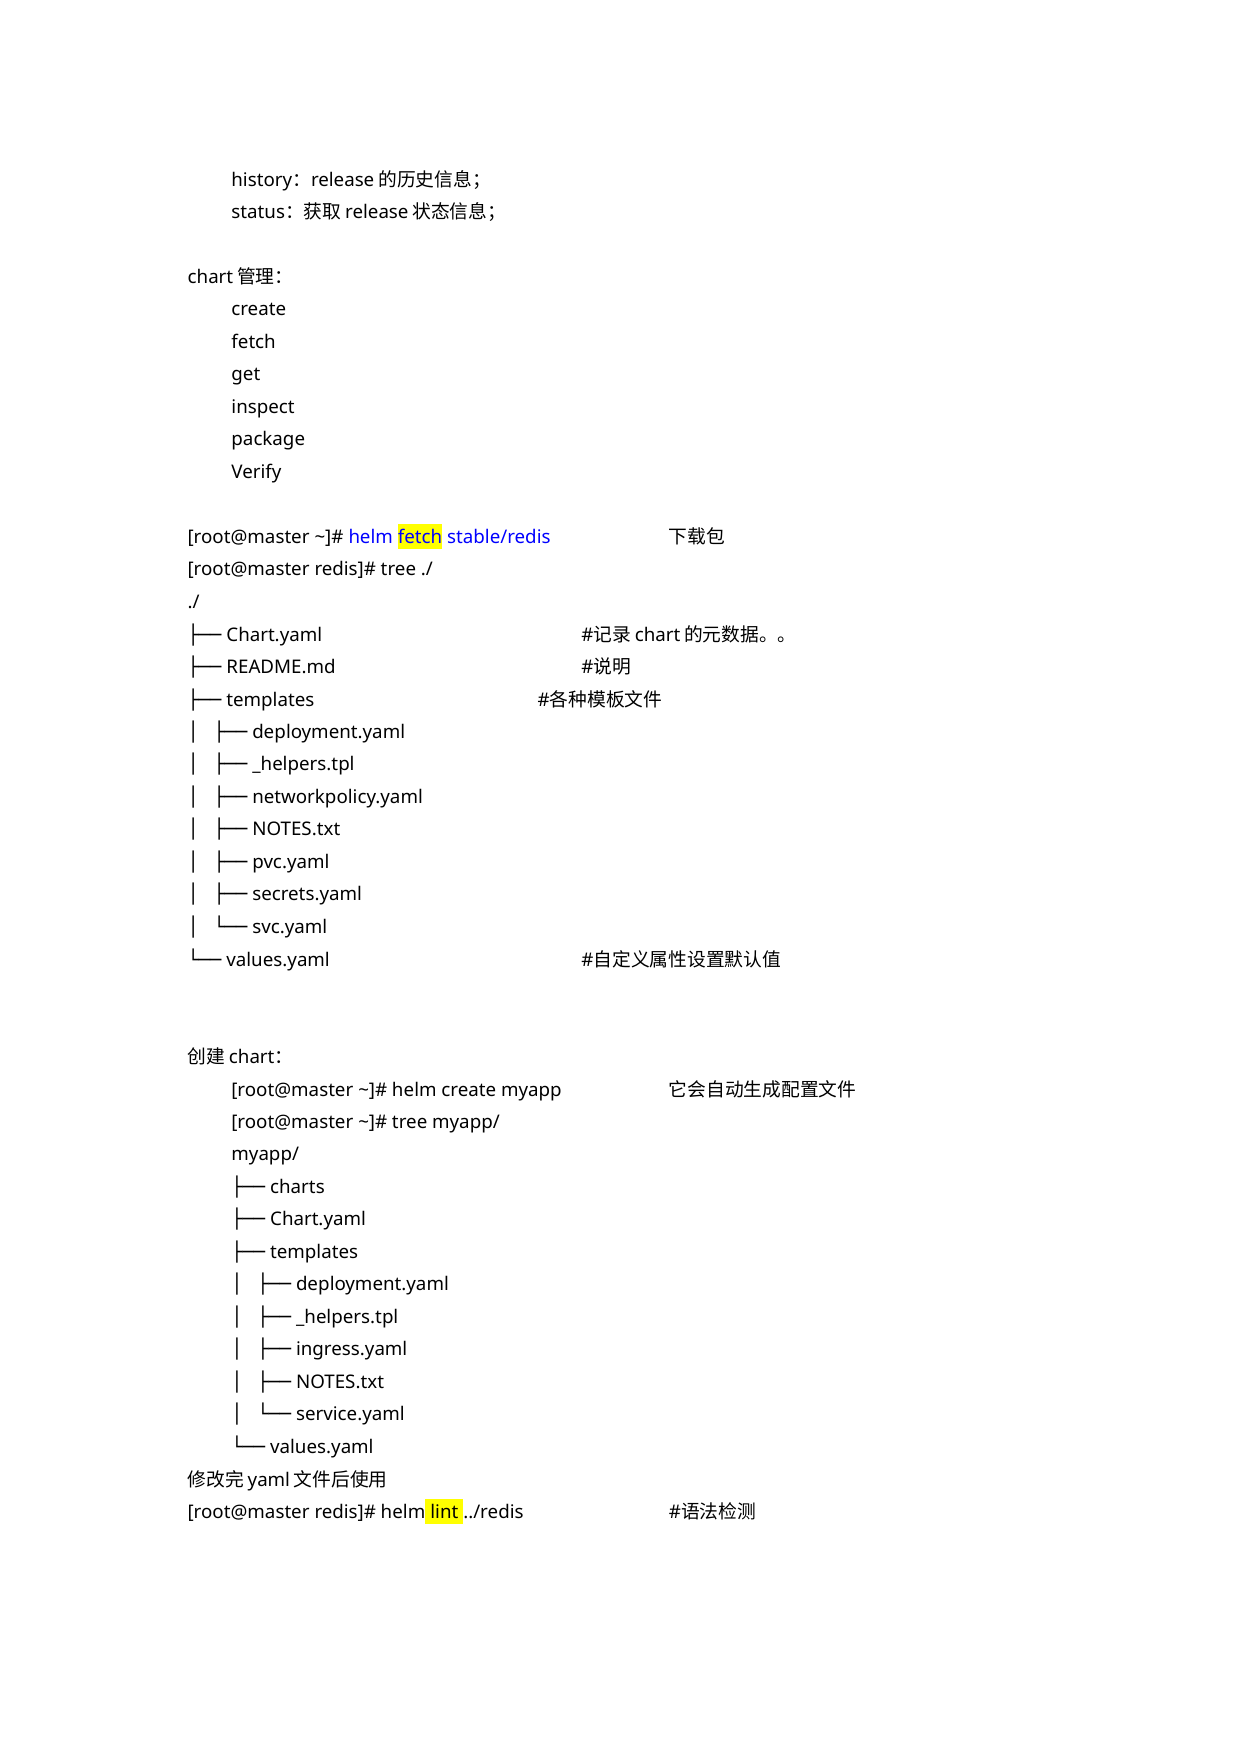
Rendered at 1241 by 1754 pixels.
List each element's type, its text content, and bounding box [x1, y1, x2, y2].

text │ └── svc.yaml [187, 909, 1053, 942]
text │ ├── pvc.yaml [187, 844, 1053, 877]
text Verify [187, 454, 1053, 487]
text │ ├── networkpolicy.yaml [187, 779, 1053, 812]
text │ ├── NOTES.txt [187, 812, 1053, 844]
text ├── README.md #说明 [187, 649, 1053, 682]
text chart管理： [187, 259, 1053, 292]
text [root@master ~]# helm fetch stable/redis 下载包 [187, 519, 1053, 552]
text [root@master ~]# tree myapp/ [187, 1104, 1053, 1137]
text myapp/ [187, 1137, 1053, 1169]
text └── values.yaml [187, 1429, 1053, 1462]
text create [187, 292, 1053, 324]
text │ ├── NOTES.txt [187, 1364, 1053, 1397]
text ├── templates [187, 1234, 1053, 1267]
text [root@master redis]# tree ./ [187, 552, 1053, 584]
text inspect [187, 389, 1053, 422]
text get [187, 357, 1053, 389]
text [root@master ~]# helm create myapp 它会自动生成配置文件 [187, 1072, 1053, 1104]
text history：release的历史信息； [187, 162, 1053, 194]
text │ └── service.yaml [187, 1397, 1053, 1429]
text package [187, 422, 1053, 454]
text │ ├── ingress.yaml [187, 1332, 1053, 1364]
text ./ [187, 584, 1053, 617]
text │ ├── secrets.yaml [187, 877, 1053, 909]
text │ ├── _helpers.tpl [187, 1299, 1053, 1332]
text └── values.yaml #自定义属性设置默认值 [187, 942, 1053, 974]
text 创建chart： [187, 1039, 1053, 1072]
text [root@master redis]# helm lint ../redis #语法检测 [187, 1494, 1053, 1527]
text │ ├── deployment.yaml [187, 714, 1053, 747]
text ├── templates #各种模板文件 [187, 682, 1053, 714]
text ├── Chart.yaml #记录chart的元数据。。 [187, 617, 1053, 649]
text status：获取release状态信息； [187, 194, 1053, 227]
text ├── Chart.yaml [187, 1202, 1053, 1234]
text │ ├── _helpers.tpl [187, 747, 1053, 779]
text │ ├── deployment.yaml [187, 1267, 1053, 1299]
text fetch [187, 324, 1053, 357]
text ├── charts [187, 1169, 1053, 1202]
text 修改完yaml文件后使用 [187, 1462, 1053, 1494]
